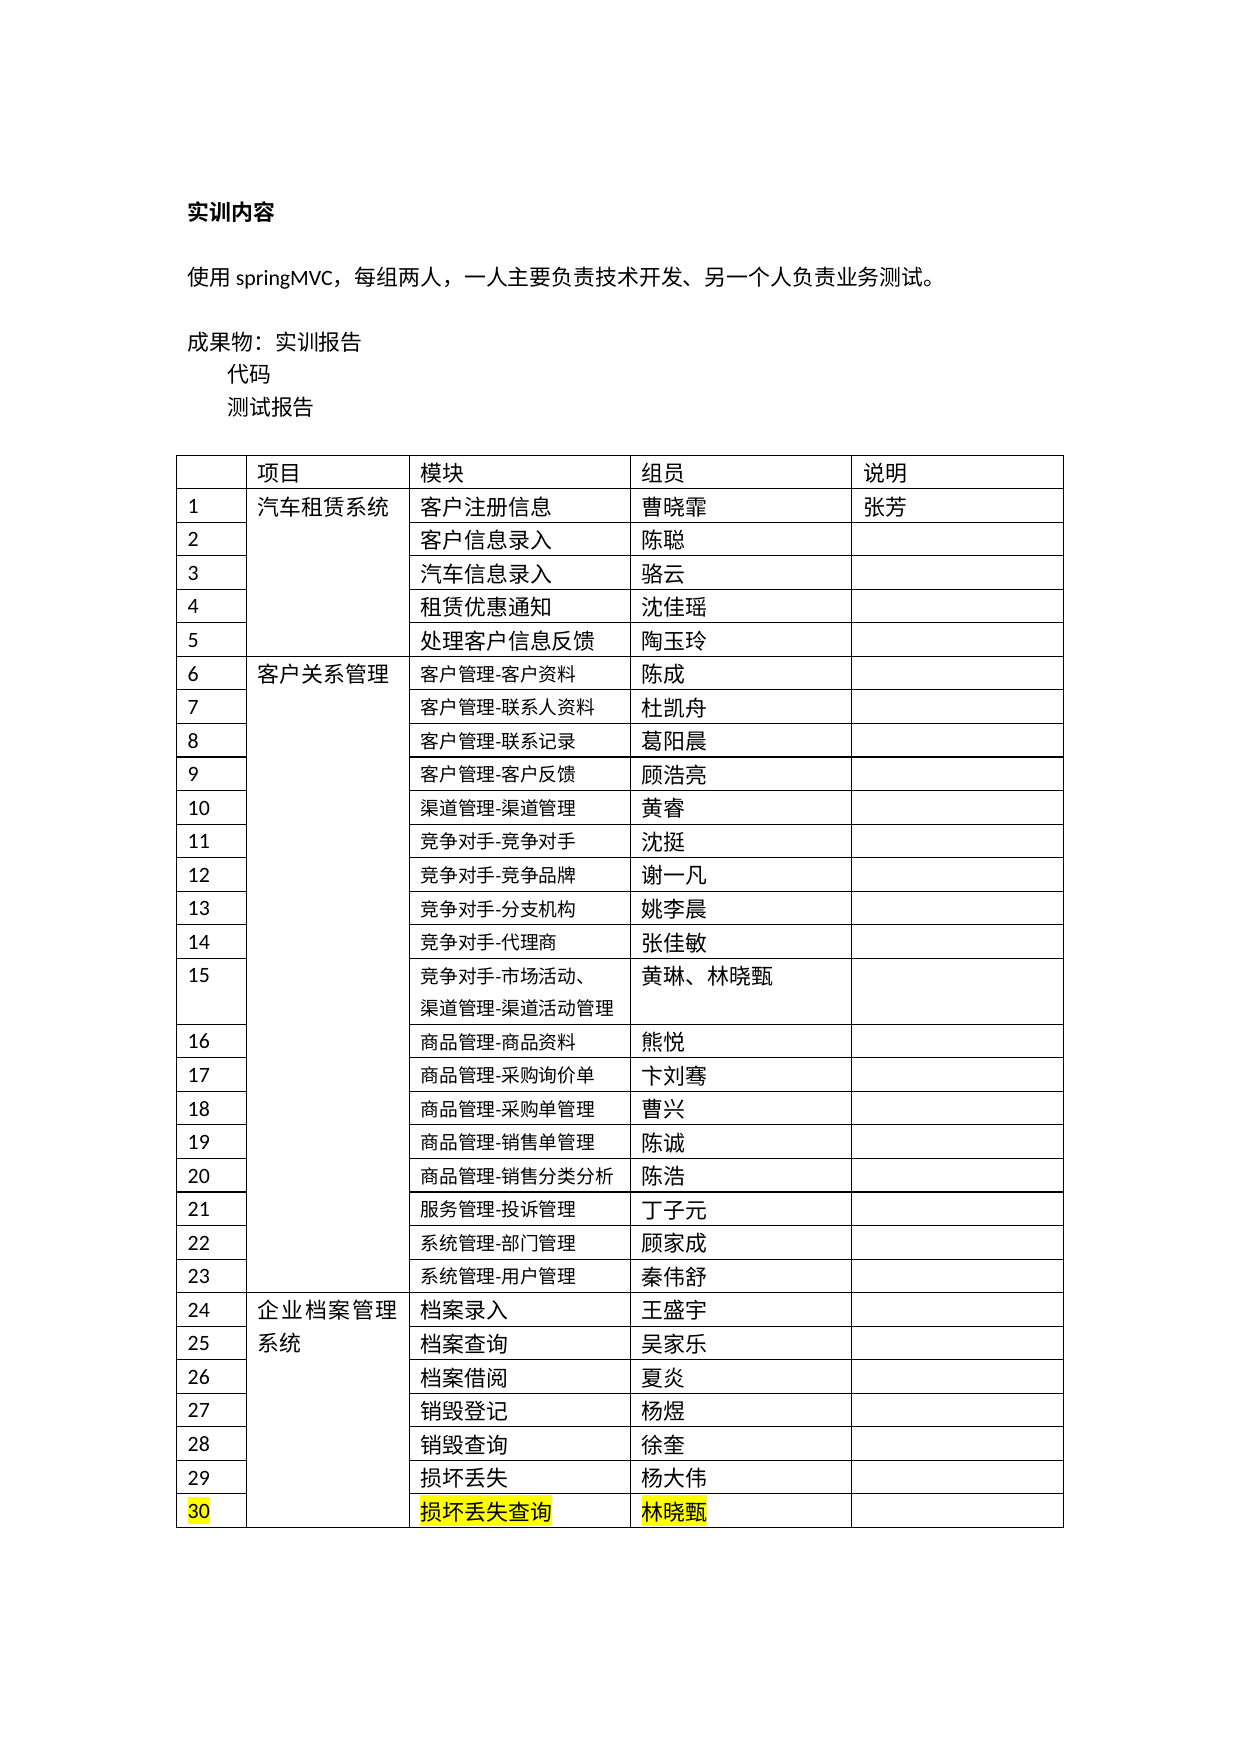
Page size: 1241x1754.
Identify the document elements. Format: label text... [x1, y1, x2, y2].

table_cell [852, 523, 1063, 555]
table_cell 24 [177, 1293, 246, 1326]
table_cell [852, 1025, 1063, 1057]
table_cell 张佳敏 [631, 925, 851, 958]
text 成果物：实训报告 [187, 324, 1053, 357]
table_cell [852, 724, 1063, 756]
table_cell 客户注册信息 [410, 489, 630, 522]
table_cell 商品管理-采购单管理 [410, 1092, 630, 1124]
table_cell 22 [177, 1226, 246, 1258]
table_cell 竞争对手-竞争对手 [410, 825, 630, 857]
table_cell 沈挺 [631, 825, 851, 857]
table_cell [852, 1461, 1063, 1493]
table_cell 徐奎 [631, 1427, 851, 1460]
table_cell 商品管理-销售单管理 [410, 1125, 630, 1158]
table_cell 顾浩亮 [631, 758, 851, 790]
table_cell 陶玉玲 [631, 623, 851, 656]
text 测试报告 [187, 389, 1053, 422]
table_cell 王盛宇 [631, 1293, 851, 1326]
table_cell [852, 1260, 1063, 1292]
table_cell 客户管理-联系记录 [410, 724, 630, 756]
table_cell 26 [177, 1360, 246, 1393]
table_cell 8 [177, 724, 246, 756]
table_cell 17 [177, 1058, 246, 1091]
table_cell 葛阳晨 [631, 724, 851, 756]
table_cell 客户关系管理 [247, 657, 409, 1292]
table_cell 3 [177, 556, 246, 589]
table_cell 骆云 [631, 556, 851, 589]
table_cell 黄睿 [631, 791, 851, 823]
table_header 说明 [852, 456, 1063, 488]
table_cell 姚李晨 [631, 892, 851, 924]
table_header [177, 456, 246, 488]
table_cell 汽车信息录入 [410, 556, 630, 589]
text 代码 [187, 357, 1053, 389]
table_cell 陈聪 [631, 523, 851, 555]
table_cell 陈诚 [631, 1125, 851, 1158]
table_cell 29 [177, 1461, 246, 1493]
table_cell 陈浩 [631, 1159, 851, 1191]
table_cell 20 [177, 1159, 246, 1191]
table_cell 6 [177, 657, 246, 689]
table_cell 23 [177, 1260, 246, 1292]
table_cell [852, 1226, 1063, 1258]
table_cell 商品管理-销售分类分析 [410, 1159, 630, 1191]
table_cell [852, 590, 1063, 622]
table_cell [852, 690, 1063, 723]
table_cell 林晓甄 [631, 1494, 851, 1527]
table_cell 系统管理-部门管理 [410, 1226, 630, 1258]
table_cell 吴家乐 [631, 1327, 851, 1359]
table_cell [852, 1360, 1063, 1393]
table_cell 损坏丢失 [410, 1461, 630, 1493]
table_cell [852, 657, 1063, 689]
table_cell 处理客户信息反馈 [410, 623, 630, 656]
table_cell 14 [177, 925, 246, 958]
table_cell [852, 1494, 1063, 1527]
table_cell 25 [177, 1327, 246, 1359]
table_cell [852, 925, 1063, 958]
table_cell [852, 791, 1063, 823]
table_cell 竞争对手-竞争品牌 [410, 858, 630, 891]
table_cell 9 [177, 758, 246, 790]
table_cell 1 [177, 489, 246, 522]
table_cell 丁子元 [631, 1193, 851, 1225]
text 使用springMVC，每组两人，一人主要负责技术开发、另一个人负责业务测试。 [187, 259, 1053, 292]
table_cell [852, 825, 1063, 857]
table_cell [852, 758, 1063, 790]
table_cell 杨大伟 [631, 1461, 851, 1493]
table_cell 沈佳瑶 [631, 590, 851, 622]
table_cell 销毁登记 [410, 1394, 630, 1426]
table_header 组员 [631, 456, 851, 488]
table_cell 陈成 [631, 657, 851, 689]
table_cell 客户管理-客户资料 [410, 657, 630, 689]
table_cell 系统管理-用户管理 [410, 1260, 630, 1292]
table_cell 卞刘骞 [631, 1058, 851, 1091]
table_cell 黄琳、林晓甄 [631, 959, 851, 1024]
table_cell 损坏丢失查询 [410, 1494, 630, 1527]
table_cell 销毁查询 [410, 1427, 630, 1460]
table_cell [852, 1427, 1063, 1460]
table_header 项目 [247, 456, 409, 488]
table_cell [852, 1327, 1063, 1359]
table_cell 10 [177, 791, 246, 823]
table_cell 30 [177, 1494, 246, 1527]
table_cell 档案借阅 [410, 1360, 630, 1393]
table_cell 顾家成 [631, 1226, 851, 1258]
table_cell 18 [177, 1092, 246, 1124]
table_cell 曹晓霏 [631, 489, 851, 522]
table_cell 5 [177, 623, 246, 656]
table_cell [852, 1394, 1063, 1426]
table_cell 汽车租赁系统 [247, 489, 409, 656]
table_cell 服务管理-投诉管理 [410, 1193, 630, 1225]
table_cell 商品管理-商品资料 [410, 1025, 630, 1057]
table_cell 档案查询 [410, 1327, 630, 1359]
table_cell 15 [177, 959, 246, 1024]
table_cell 企业档案管理系统 [247, 1293, 409, 1527]
table_cell 7 [177, 690, 246, 723]
table_header 模块 [410, 456, 630, 488]
table_cell 竞争对手-分支机构 [410, 892, 630, 924]
table_cell 客户管理-联系人资料 [410, 690, 630, 723]
table_cell 12 [177, 858, 246, 891]
table_cell 商品管理-采购询价单 [410, 1058, 630, 1091]
table_cell 夏炎 [631, 1360, 851, 1393]
table_cell 杨煜 [631, 1394, 851, 1426]
table_cell [852, 959, 1063, 1024]
table_cell 11 [177, 825, 246, 857]
table_cell [852, 556, 1063, 589]
table_cell [852, 892, 1063, 924]
table_cell 21 [177, 1193, 246, 1225]
table_cell 渠道管理-渠道管理 [410, 791, 630, 823]
table_cell 曹兴 [631, 1092, 851, 1124]
table_cell [852, 1159, 1063, 1191]
table_cell [852, 1293, 1063, 1326]
table_cell 档案录入 [410, 1293, 630, 1326]
table_cell [852, 1193, 1063, 1225]
table_cell 竞争对手-代理商 [410, 925, 630, 958]
table_cell [852, 623, 1063, 656]
table_cell [852, 1092, 1063, 1124]
table_cell 13 [177, 892, 246, 924]
table_cell 客户信息录入 [410, 523, 630, 555]
table_cell [852, 1058, 1063, 1091]
table_cell 27 [177, 1394, 246, 1426]
table_cell 竞争对手-市场活动、 渠道管理-渠道活动管理 [410, 959, 630, 1024]
table_cell 谢一凡 [631, 858, 851, 891]
table_cell 杜凯舟 [631, 690, 851, 723]
table_cell 租赁优惠通知 [410, 590, 630, 622]
text 实训内容 [187, 194, 1053, 227]
table_cell 19 [177, 1125, 246, 1158]
table_cell 16 [177, 1025, 246, 1057]
table_cell 秦伟舒 [631, 1260, 851, 1292]
table_cell 熊悦 [631, 1025, 851, 1057]
table_cell 28 [177, 1427, 246, 1460]
table_cell 客户管理-客户反馈 [410, 758, 630, 790]
table_cell [852, 858, 1063, 891]
table_cell [852, 1125, 1063, 1158]
table_cell 2 [177, 523, 246, 555]
table_cell 4 [177, 590, 246, 622]
table_cell 张芳 [852, 489, 1063, 522]
